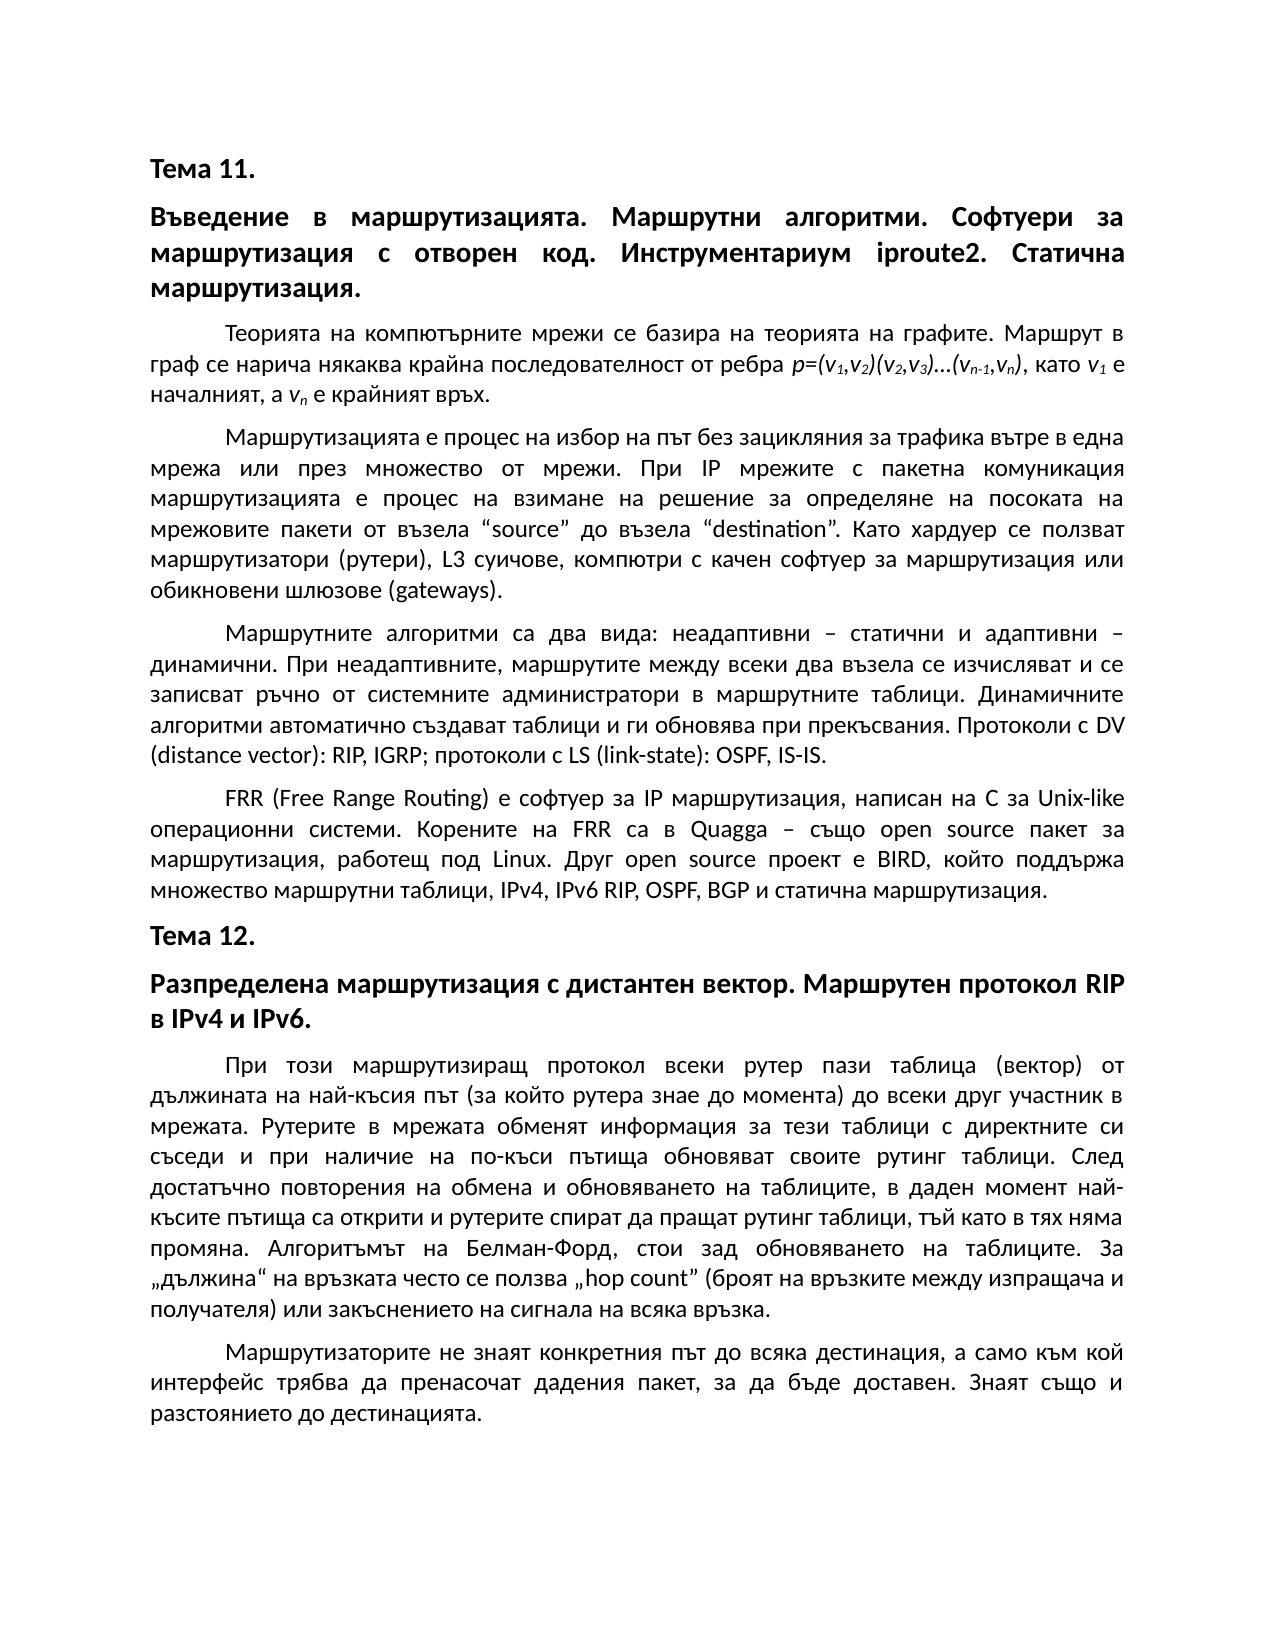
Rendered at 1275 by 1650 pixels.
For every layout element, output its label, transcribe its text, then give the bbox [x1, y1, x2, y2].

text Въведение в маршрутизацията. Маршрутни алгоритми. Софтуери за маршрутизация с отворен код. Инструментариум iproute2. Статична маршрутизация. [150, 198, 1125, 305]
text При този маршрутизиращ протокол всеки рутер пази таблица (вектор) от дължината на най-късия път (за който рутера знае до момента) до всеки друг участник в мрежата. Рутерите в мрежата обменят информация за тези таблици с директните си съседи и при наличие на по-къси пътища обновяват своите рутинг таблици. След достатъчно повторения на обмена и обновяването на таблиците, в даден момент най-късите пътища са открити и рутерите спират да пращат рутинг таблици, тъй като в тях няма промяна. Алгоритъмът на Белман-Форд, стои зад обновяването на таблиците. За „дължина“ на връзката често се ползва „hop count” (броят на връзките между изпращача и получателя) или закъснението на сигнала на всяка връзка. [150, 1049, 1125, 1323]
text Разпределена маршрутизация с дистантен вектор. Маршрутен протокол RIP в IPv4 и IPv6. [150, 965, 1125, 1036]
text Маршрутните алгоритми са два вида: неадаптивни – статични и адаптивни – динамични. При неадаптивните, маршрутите между всеки два възела се изчисляват и се записват ръчно от системните администратори в маршрутните таблици. Динамичните алгоритми автоматично създават таблици и ги обновява при прекъсвания. Протоколи с DV (distance vector): RIP, IGRP; протоколи с LS (link-state): OSPF, IS-IS. [150, 617, 1125, 770]
text Маршрутизацията е процес на избор на път без зацикляния за трафика вътре в една мрежа или през множество от мрежи. При IP мрежите с пакетна комуникация маршрутизацията е процес на взимане на решение за определяне на посоката на мрежовите пакети от възела “source” до възела “destination”. Като хардуер се ползват маршрутизатори (рутери), L3 суичове, компютри с качен софтуер за маршрутизация или обикновени шлюзове (gateways). [150, 422, 1125, 605]
text Тема 12. [150, 917, 1125, 952]
text Теорията на компютърните мрежи се базира на теорията на графите. Маршрут в граф се нарича някаква крайна последователност от ребра p=(v1,v2)(v2,v3)…(vn-1,vn), като v1 е началният, а vn е крайният връх. [150, 317, 1125, 409]
text FRR (Free Range Routing) е софтуер за IP маршрутизация, написан на C за Unix-like операционни системи. Корените на FRR са в Quagga – също open source пакет за маршрутизация, работещ под Linux. Друг open source проект е BIRD, който поддържа множество маршрутни таблици, IPv4, IPv6 RIP, OSPF, BGP и статична маршрутизация. [150, 782, 1125, 904]
text Тема 11. [150, 150, 1125, 186]
text Маршрутизаторите не знаят конкретния път до всяка дестинация, а само към кой интерфейс трябва да пренасочат дадения пакет, за да бъде доставен. Знаят също и разстоянието до дестинацията. [150, 1336, 1125, 1427]
